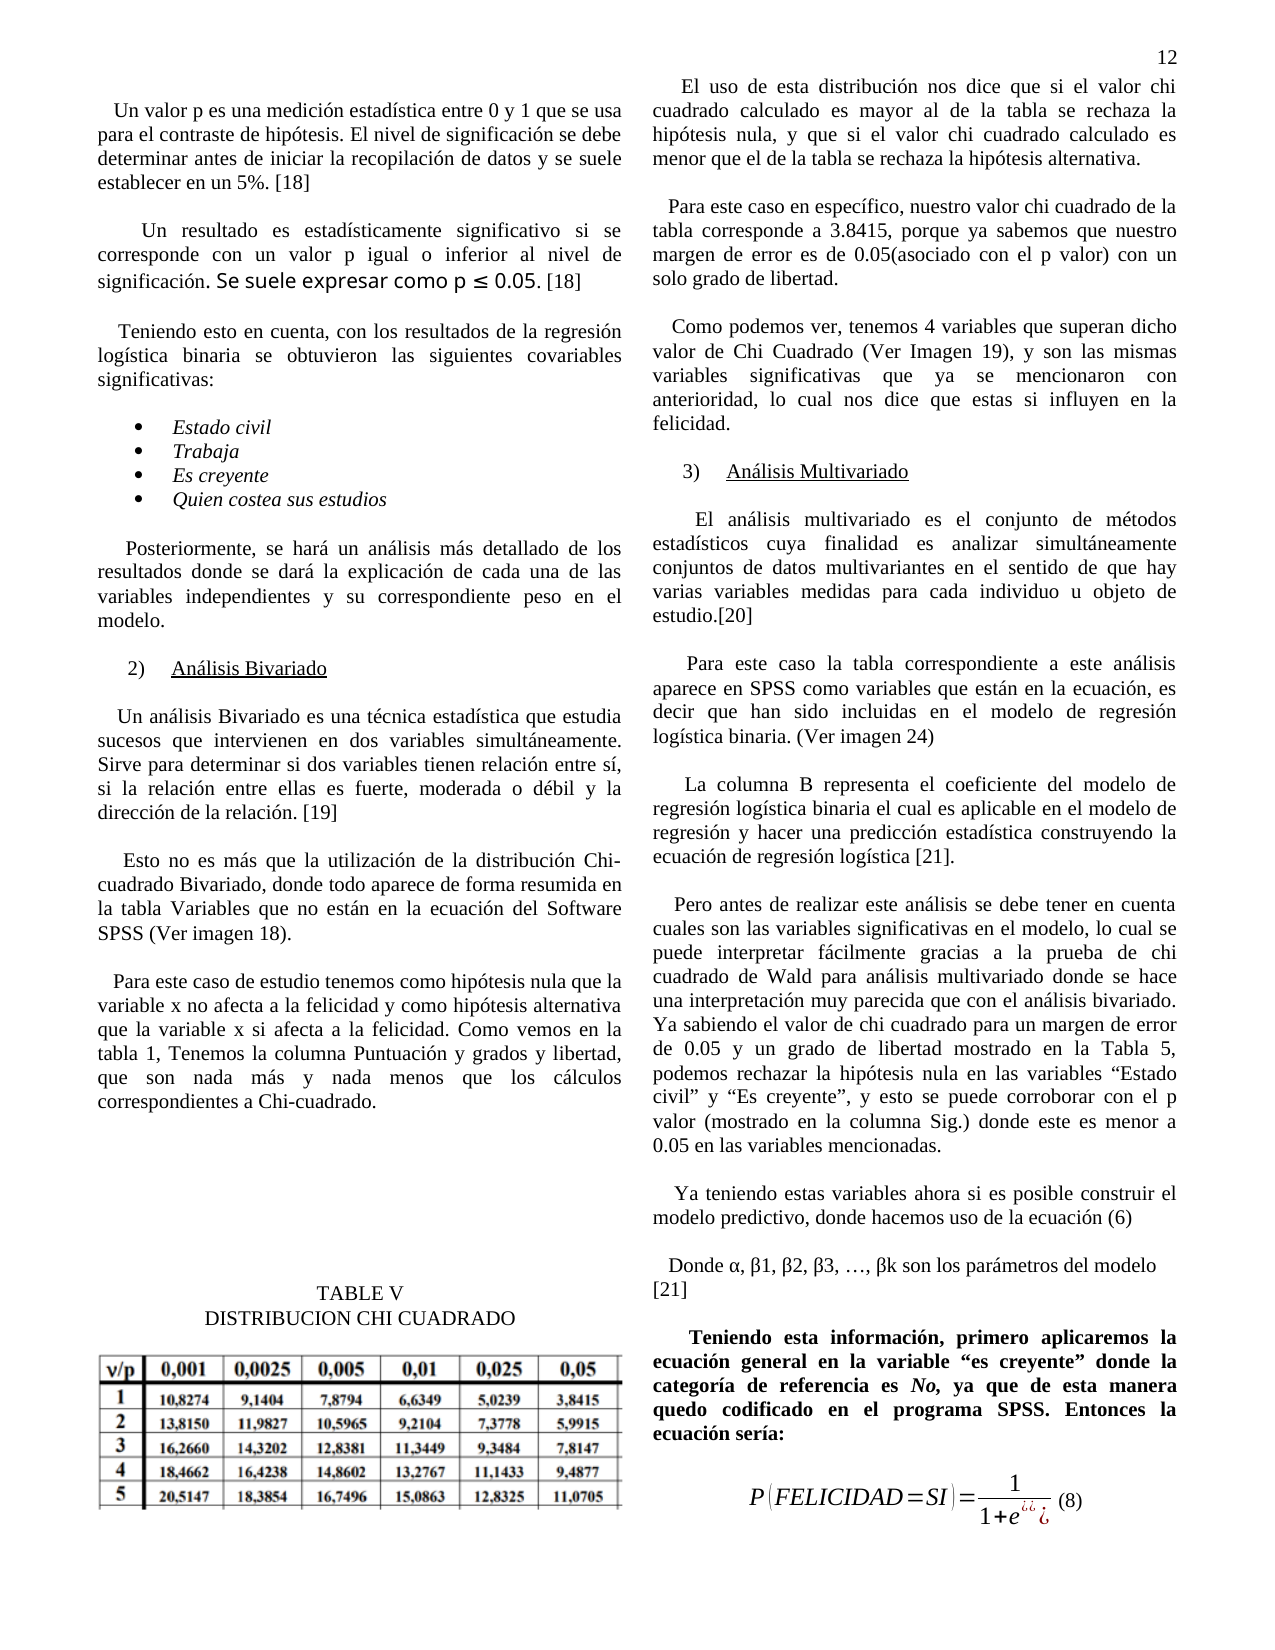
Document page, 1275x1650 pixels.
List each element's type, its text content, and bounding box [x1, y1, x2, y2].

picture [97, 1353, 623, 1511]
subtitle Análisis Bivariado [127, 656, 622, 680]
text Para este caso de estudio tenemos como hipótesis nula que la variable x no afecta a la felicidad y como hipótesis alternativa que la variable x si afecta a la felicidad. Como vemos en la tabla 1, Tenemos la columna Puntuación y grados y libertad, que son nada más y nada menos que los cálculos correspondientes a Chi-cuadrado. [97, 968, 622, 1113]
list Quien costea sus estudios [135, 487, 622, 511]
text Esto no es más que la utilización de la distribución Chi-cuadrado Bivariado, donde todo aparece de forma resumida en la tabla Variables que no están en la ecuación del Software SPSS (Ver imagen 18). [97, 848, 622, 944]
text Para este caso la tabla correspondiente a este análisis aparece en SPSS como variables que están en la ecuación, es decir que han sido incluidas en el modelo de regresión logística binaria. (Ver imagen 24) [652, 651, 1177, 748]
text La columna B representa el coeficiente del modelo de regresión logística binaria el cual es aplicable en el modelo de regresión y hacer una predicción estadística construyendo la ecuación de regresión logística [21]. [652, 772, 1177, 868]
text (8) [652, 1469, 1177, 1530]
text DISTRIBUCION CHI CUADRADO [97, 1305, 622, 1329]
list Estado civil [135, 415, 622, 439]
text El análisis multivariado es el conjunto de métodos estadísticos cuya finalidad es analizar simultáneamente conjuntos de datos multivariantes en el sentido de que hay varias variables medidas para cada individuo u objeto de estudio.[20] [652, 507, 1177, 627]
text TABLE V [97, 1281, 622, 1305]
subtitle Análisis Multivariado [682, 459, 1177, 483]
text Posteriormente, se hará un análisis más detallado de los resultados donde se dará la explicación de cada una de las variables independientes y su correspondiente peso en el modelo. [97, 535, 622, 632]
text Donde α, β1, β2, β3, …, βk son los parámetros del modelo [21] [652, 1253, 1177, 1301]
text Ya teniendo estas variables ahora si es posible construir el modelo predictivo, donde hacemos uso de la ecuación (6) [652, 1181, 1177, 1229]
list Trabaja [135, 439, 622, 463]
text Teniendo esto en cuenta, con los resultados de la regresión logística binaria se obtuvieron las siguientes covariables significativas: [97, 319, 622, 391]
text Un análisis Bivariado es una técnica estadística que estudia sucesos que intervienen en dos variables simultáneamente. Sirve para determinar si dos variables tienen relación entre sí, si la relación entre ellas es fuerte, moderada o débil y la dirección de la relación. [19] [97, 704, 622, 824]
text Como podemos ver, tenemos 4 variables que superan dicho valor de Chi Cuadrado (Ver Imagen 19), y son las mismas variables significativas que ya se mencionaron con anterioridad, lo cual nos dice que estas si influyen en la felicidad. [652, 314, 1177, 435]
list Es creyente [135, 463, 622, 487]
text Un resultado es estadísticamente significativo si se corresponde con un valor p igual o inferior al nivel de significación. [18] [97, 218, 622, 295]
text Pero antes de realizar este análisis se debe tener en cuenta cuales son las variables significativas en el modelo, lo cual se puede interpretar fácilmente gracias a la prueba de chi cuadrado de Wald para análisis multivariado donde se hace una interpretación muy parecida que con el análisis bivariado. Ya sabiendo el valor de chi cuadrado para un margen de error de 0.05 y un grado de libertad mostrado en la Tabla 5, podemos rechazar la hipótesis nula en las variables “Estado civil” y “Es creyente”, y esto se puede corroborar con el p valor (mostrado en la columna Sig.) donde este es menor a 0.05 en las variables mencionadas. [652, 892, 1177, 1157]
